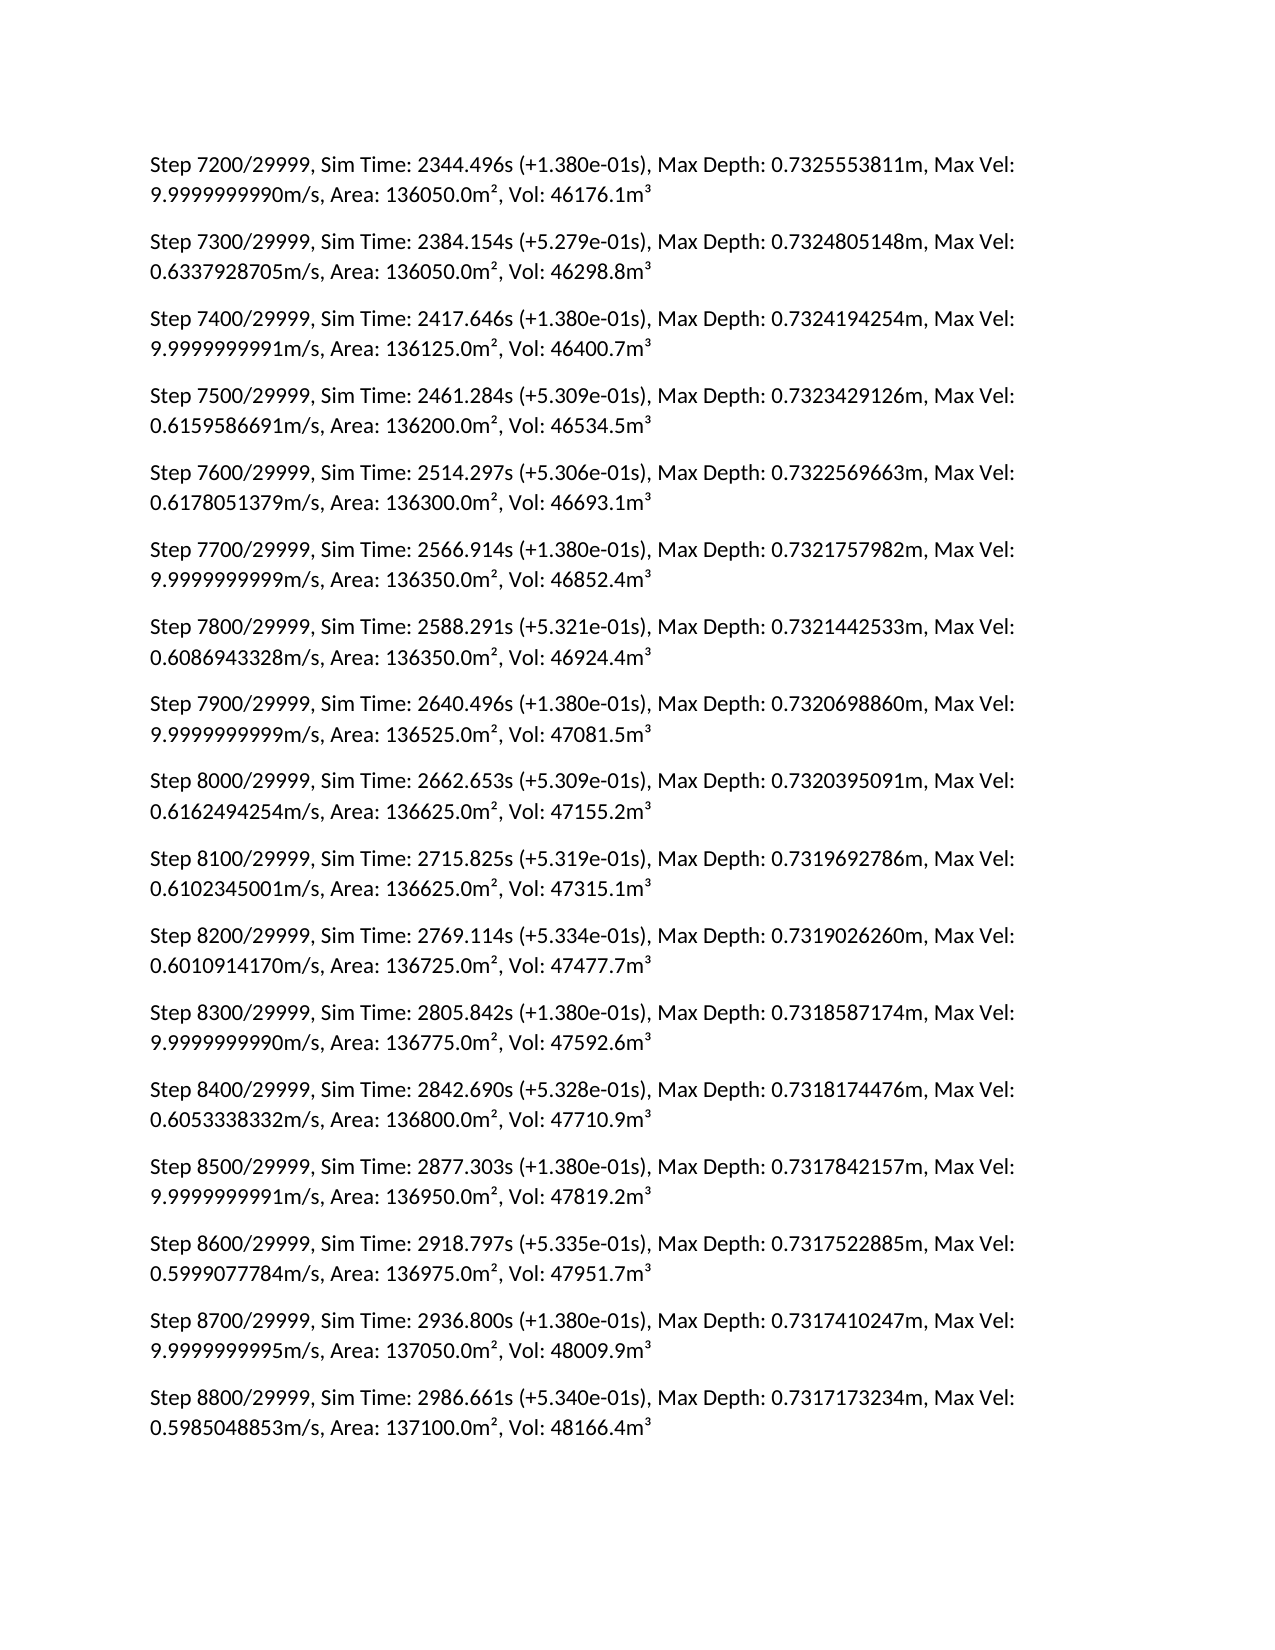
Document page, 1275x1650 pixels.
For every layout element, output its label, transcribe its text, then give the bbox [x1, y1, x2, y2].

text Step 7900/29999, Sim Time: 2640.496s (+1.380e-01s), Max Depth: 0.7320698860m, Max Vel: 9.9999999999m/s, Area: 136525.0m², Vol: 47081.5m³ [150, 689, 1125, 748]
text Step 7500/29999, Sim Time: 2461.284s (+5.309e-01s), Max Depth: 0.7323429126m, Max Vel: 0.6159586691m/s, Area: 136200.0m², Vol: 46534.5m³ [150, 381, 1125, 439]
text Step 7800/29999, Sim Time: 2588.291s (+5.321e-01s), Max Depth: 0.7321442533m, Max Vel: 0.6086943328m/s, Area: 136350.0m², Vol: 46924.4m³ [150, 612, 1125, 671]
text Step 8600/29999, Sim Time: 2918.797s (+5.335e-01s), Max Depth: 0.7317522885m, Max Vel: 0.5999077784m/s, Area: 136975.0m², Vol: 47951.7m³ [150, 1229, 1125, 1287]
text Step 7400/29999, Sim Time: 2417.646s (+1.380e-01s), Max Depth: 0.7324194254m, Max Vel: 9.9999999991m/s, Area: 136125.0m², Vol: 46400.7m³ [150, 304, 1125, 362]
text Step 8800/29999, Sim Time: 2986.661s (+5.340e-01s), Max Depth: 0.7317173234m, Max Vel: 0.5985048853m/s, Area: 137100.0m², Vol: 48166.4m³ [150, 1383, 1125, 1442]
text Step 8400/29999, Sim Time: 2842.690s (+5.328e-01s), Max Depth: 0.7318174476m, Max Vel: 0.6053338332m/s, Area: 136800.0m², Vol: 47710.9m³ [150, 1075, 1125, 1133]
text Step 7700/29999, Sim Time: 2566.914s (+1.380e-01s), Max Depth: 0.7321757982m, Max Vel: 9.9999999999m/s, Area: 136350.0m², Vol: 46852.4m³ [150, 535, 1125, 594]
text Step 7600/29999, Sim Time: 2514.297s (+5.306e-01s), Max Depth: 0.7322569663m, Max Vel: 0.6178051379m/s, Area: 136300.0m², Vol: 46693.1m³ [150, 458, 1125, 517]
text Step 8000/29999, Sim Time: 2662.653s (+5.309e-01s), Max Depth: 0.7320395091m, Max Vel: 0.6162494254m/s, Area: 136625.0m², Vol: 47155.2m³ [150, 767, 1125, 825]
text Step 8100/29999, Sim Time: 2715.825s (+5.319e-01s), Max Depth: 0.7319692786m, Max Vel: 0.6102345001m/s, Area: 136625.0m², Vol: 47315.1m³ [150, 844, 1125, 902]
text Step 8500/29999, Sim Time: 2877.303s (+1.380e-01s), Max Depth: 0.7317842157m, Max Vel: 9.9999999991m/s, Area: 136950.0m², Vol: 47819.2m³ [150, 1152, 1125, 1210]
text Step 8300/29999, Sim Time: 2805.842s (+1.380e-01s), Max Depth: 0.7318587174m, Max Vel: 9.9999999990m/s, Area: 136775.0m², Vol: 47592.6m³ [150, 998, 1125, 1056]
text Step 7300/29999, Sim Time: 2384.154s (+5.279e-01s), Max Depth: 0.7324805148m, Max Vel: 0.6337928705m/s, Area: 136050.0m², Vol: 46298.8m³ [150, 227, 1125, 285]
text Step 8700/29999, Sim Time: 2936.800s (+1.380e-01s), Max Depth: 0.7317410247m, Max Vel: 9.9999999995m/s, Area: 137050.0m², Vol: 48009.9m³ [150, 1306, 1125, 1364]
text Step 7200/29999, Sim Time: 2344.496s (+1.380e-01s), Max Depth: 0.7325553811m, Max Vel: 9.9999999990m/s, Area: 136050.0m², Vol: 46176.1m³ [150, 150, 1125, 208]
text Step 8200/29999, Sim Time: 2769.114s (+5.334e-01s), Max Depth: 0.7319026260m, Max Vel: 0.6010914170m/s, Area: 136725.0m², Vol: 47477.7m³ [150, 921, 1125, 979]
